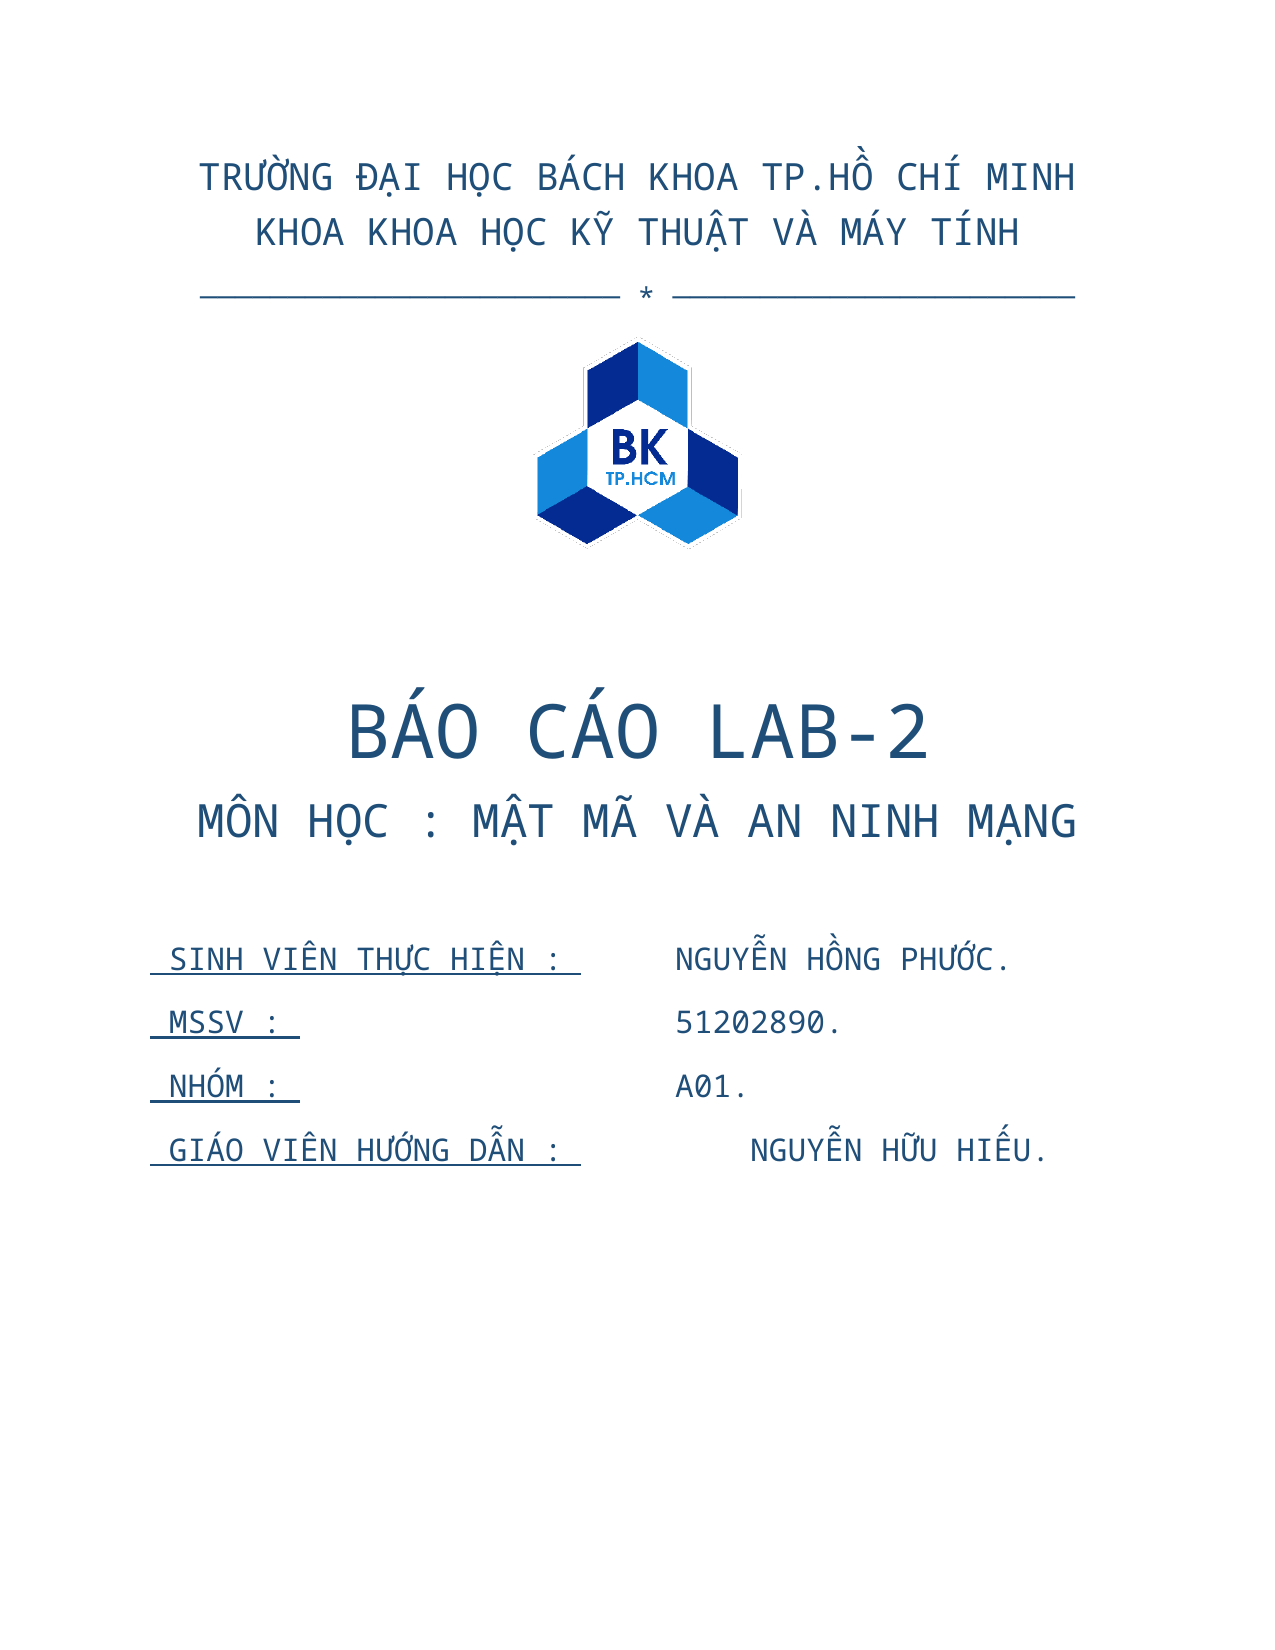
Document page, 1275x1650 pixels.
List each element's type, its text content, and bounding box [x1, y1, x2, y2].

text SINH VIÊN THỰC HIỆN : NGUYỄN HỒNG PHƯỚC. MSSV : 51202890. NHÓM : A01. GIÁO VIÊN HƯỚNG DẪN : NGUYỄN HỮU HIẾU. [150, 856, 1125, 1171]
picture [533, 336, 742, 549]
text TRƯỜNG ĐẠI HỌC BÁCH KHOA TP.HỒ CHÍ MINH KHOA KHOA HỌC KỸ THUẬT VÀ MÁY TÍNH [150, 150, 1125, 256]
text MÔN HỌC : MẬT MÃ VÀ AN NINH MẠNG [150, 788, 1125, 851]
text BÁO CÁO LAB-2 [150, 678, 1125, 780]
text ──────────────────────── * ─────────────────────── [150, 277, 1125, 317]
